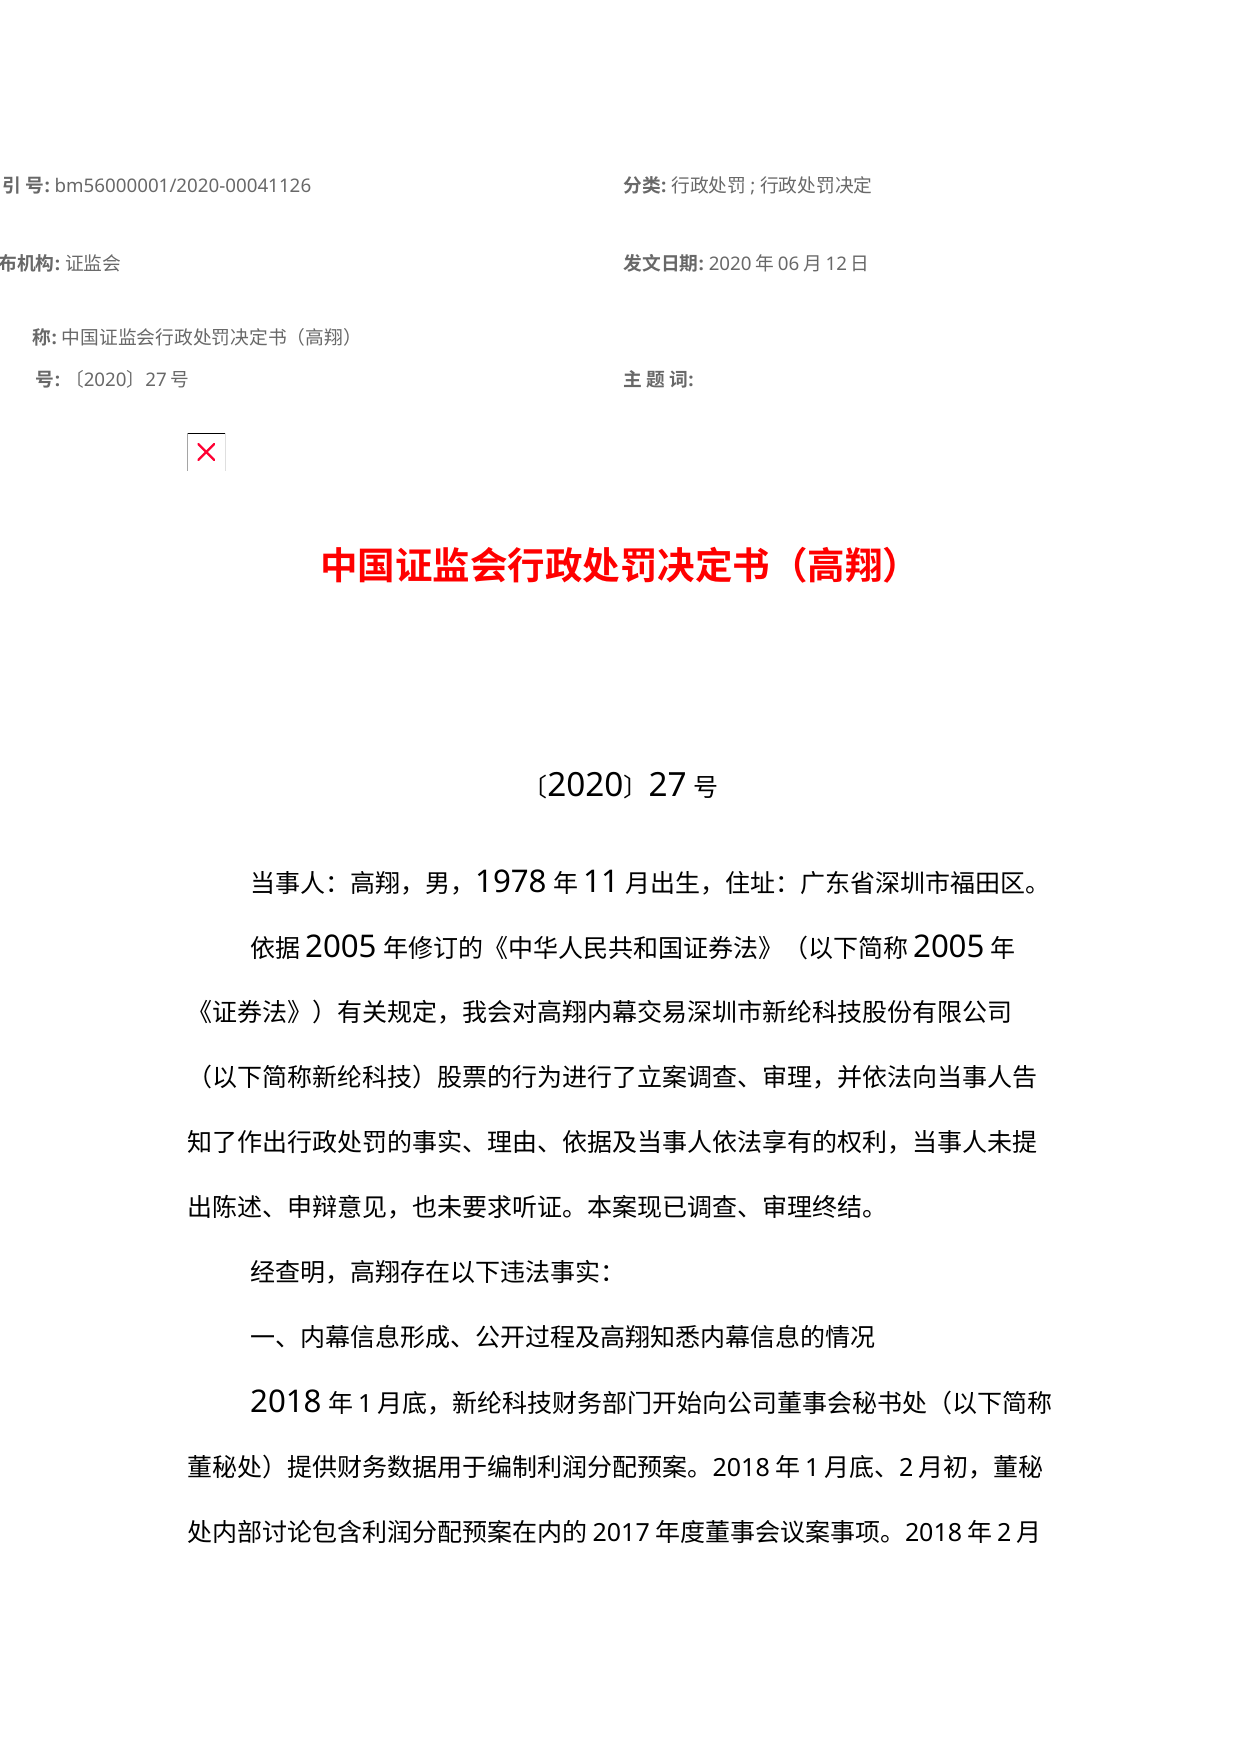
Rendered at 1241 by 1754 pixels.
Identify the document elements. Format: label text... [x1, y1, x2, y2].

text 经查明，高翔存在以下违法事实： [187, 1238, 1053, 1303]
table_cell [0, 240, 1240, 317]
table_cell 名 称: 中国证监会行政处罚决定书（高翔） [0, 317, 1240, 356]
table_cell [0, 356, 1240, 433]
text 依据2005年修订的《中华人民共和国证券法》（以下简称2005年《证券法》）有关规定，我会对高翔内幕交易深圳市新纶科技股份有限公司（以下简称新纶科技）股票的行为进行了立案调查、审理，并依法向当事人告知了作出行政处罚的事实、理由、依据及当事人依法享有的权利，当事人未提出陈述、申辩意见，也未要求听证。本案现已调查、审理终结。 [187, 913, 1053, 1238]
text 当事人：高翔，男，1978年11月出生，住址：广东省深圳市福田区。 [187, 848, 1053, 913]
text 中国证监会行政处罚决定书（高翔） [187, 498, 1053, 596]
text 一、内幕信息形成、公开过程及高翔知悉内幕信息的情况 [187, 1303, 1053, 1368]
table_header [0, 162, 1240, 239]
text 〔2020〕27号 [187, 751, 1053, 816]
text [187, 1368, 1053, 1563]
